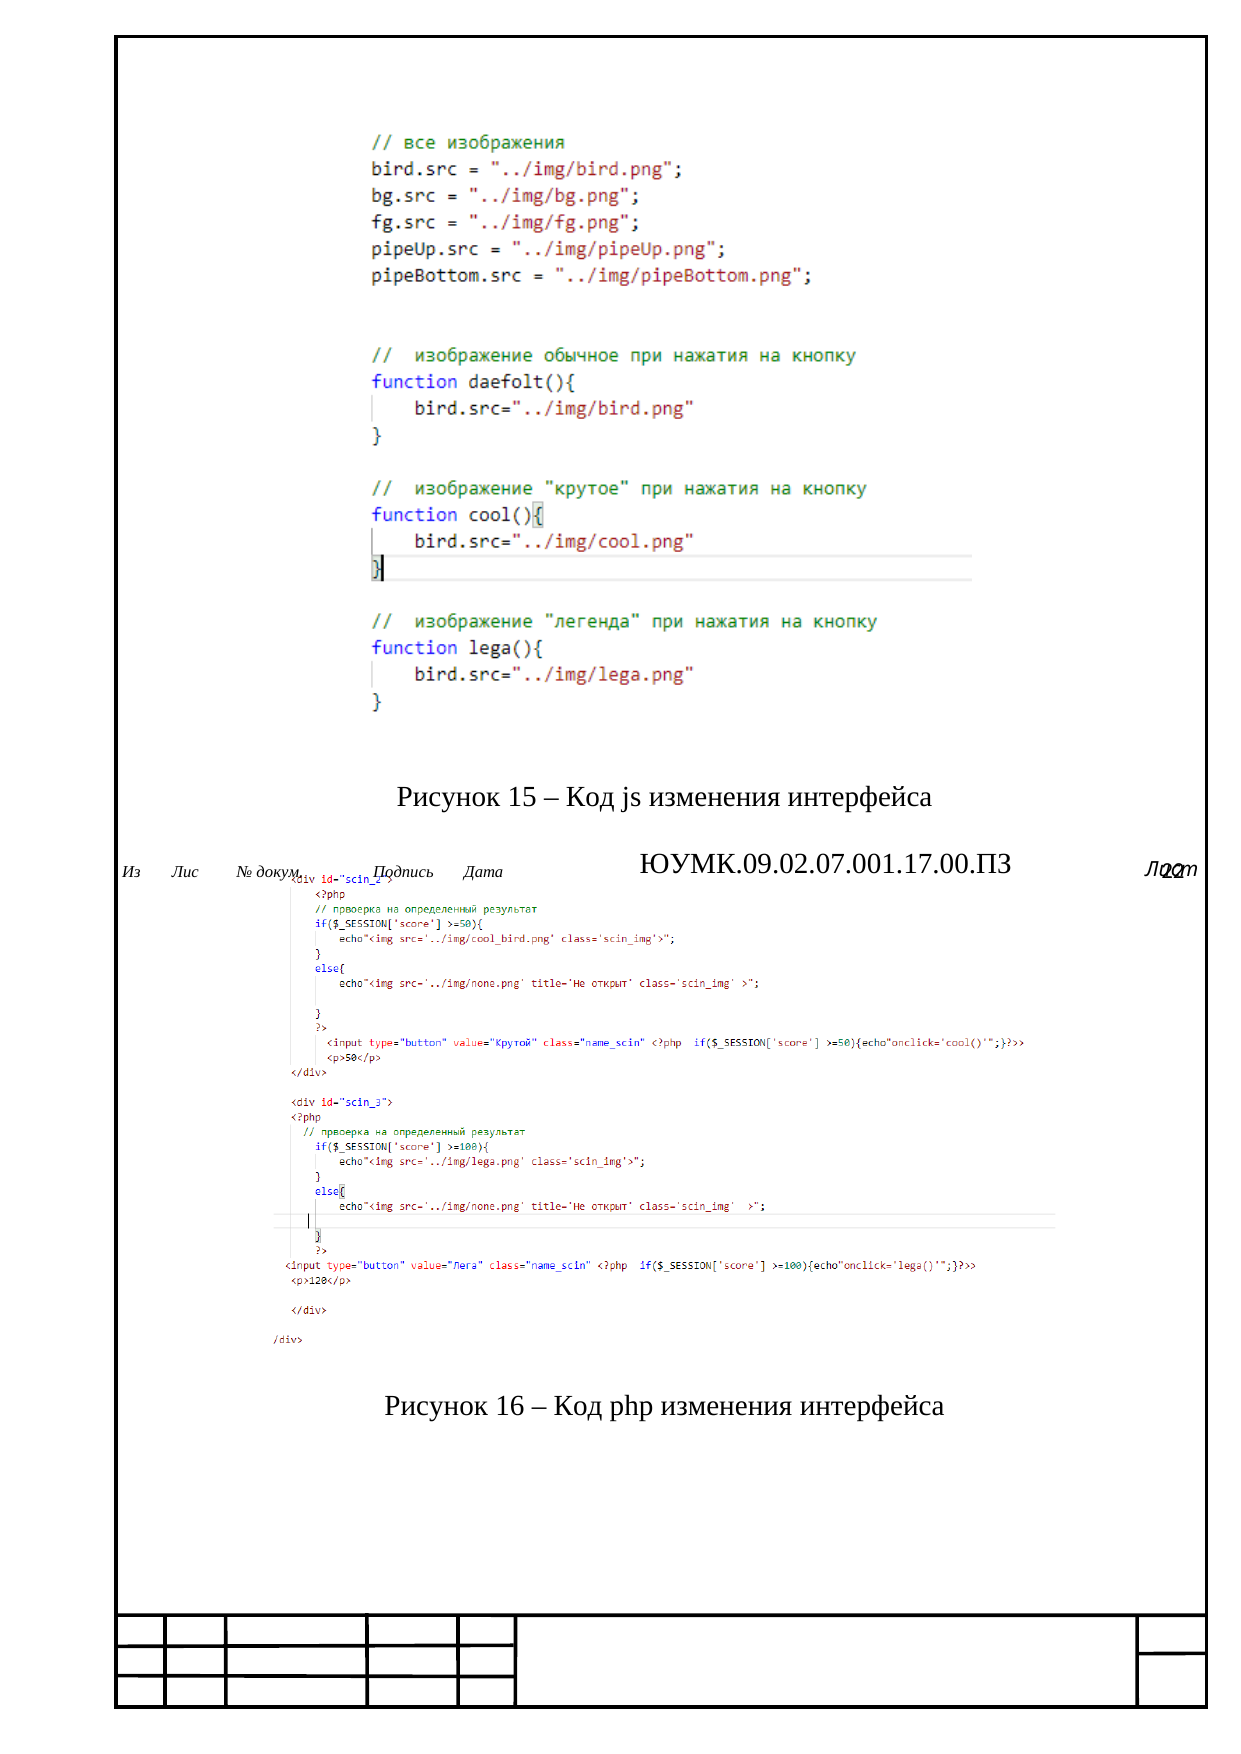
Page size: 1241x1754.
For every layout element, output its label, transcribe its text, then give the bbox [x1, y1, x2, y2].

picture [943, 866, 950, 872]
picture [653, 866, 665, 872]
picture [856, 866, 863, 872]
picture [746, 866, 753, 872]
picture [958, 866, 965, 872]
picture [356, 118, 972, 741]
picture [870, 866, 877, 872]
picture [273, 866, 1056, 1350]
text Рисунок 16 – Код php изменения интерфейса [177, 1388, 1152, 1422]
picture [819, 866, 826, 872]
text Рисунок 15 – Код js изменения интерфейса [177, 779, 1152, 813]
picture [783, 866, 790, 872]
